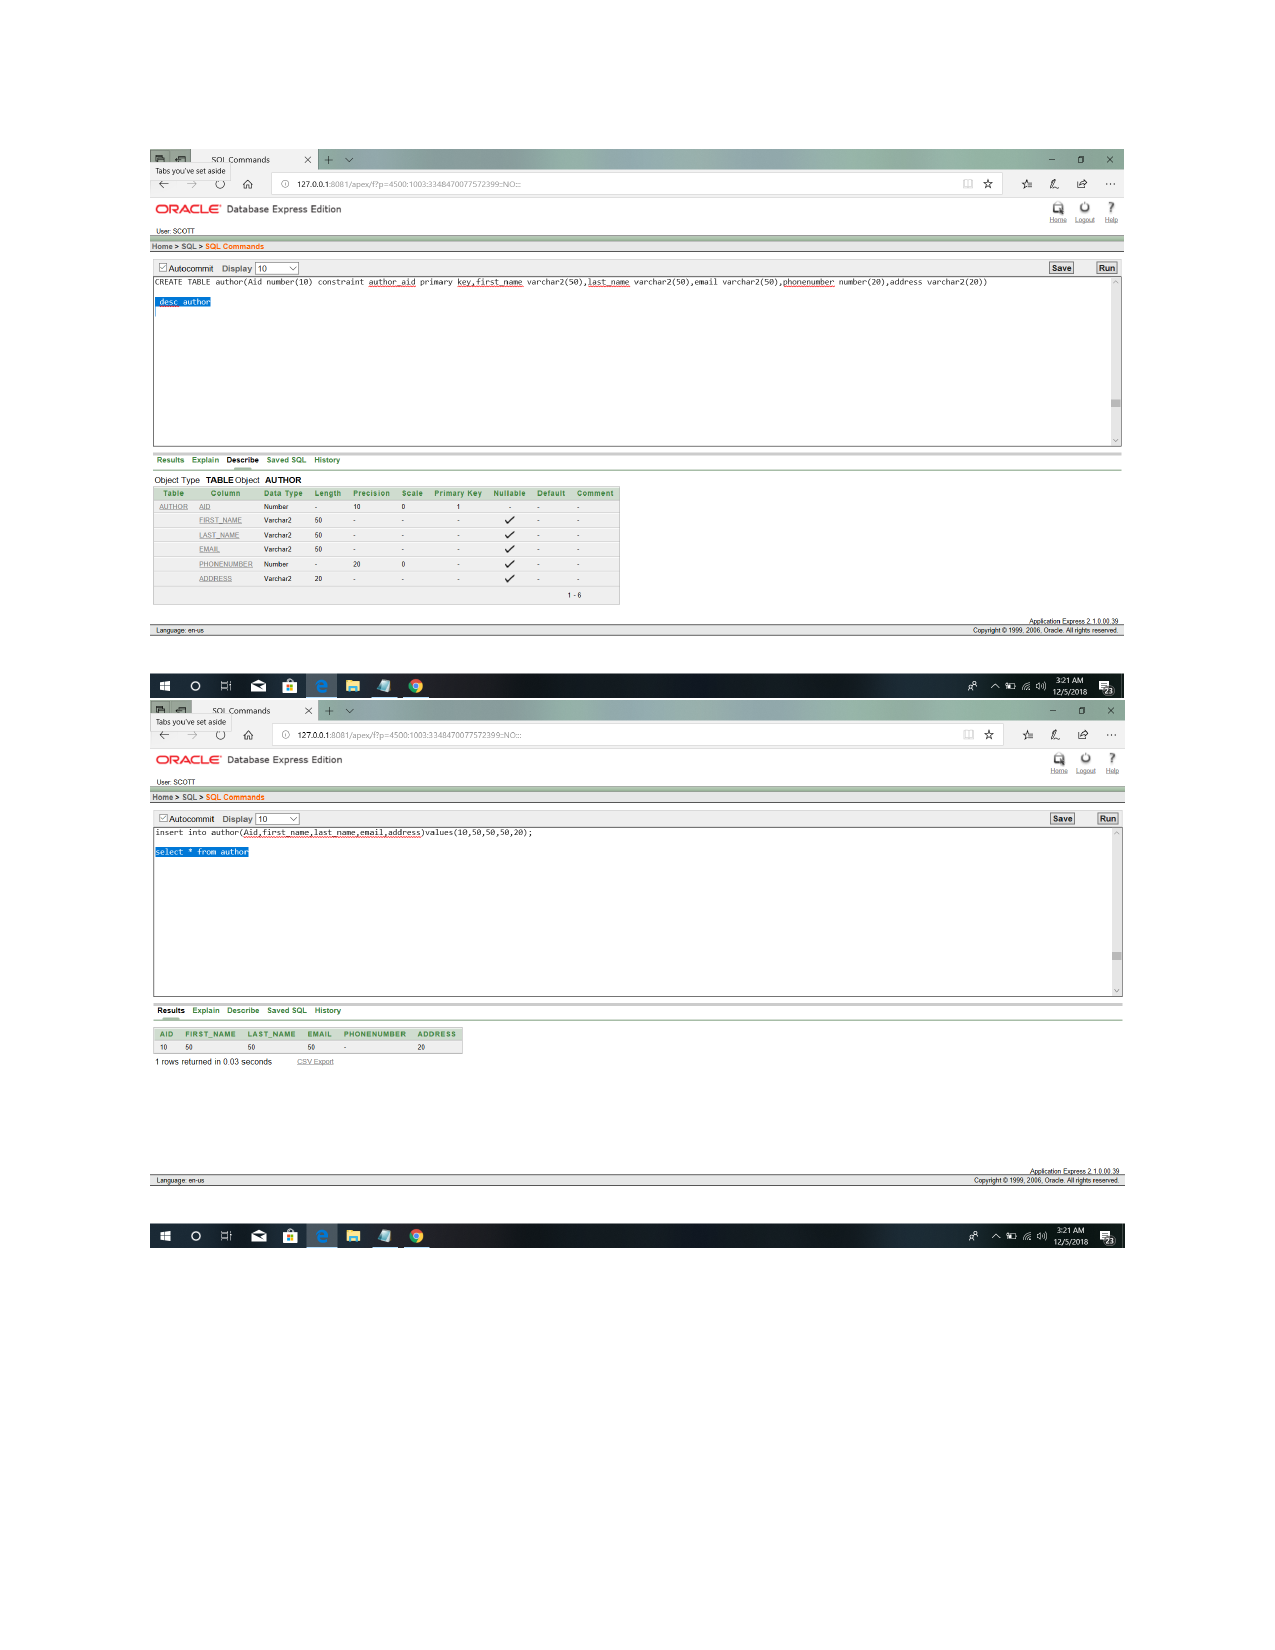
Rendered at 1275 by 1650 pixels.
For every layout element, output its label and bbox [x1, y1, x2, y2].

picture [150, 149, 1124, 698]
picture [150, 700, 1125, 1248]
